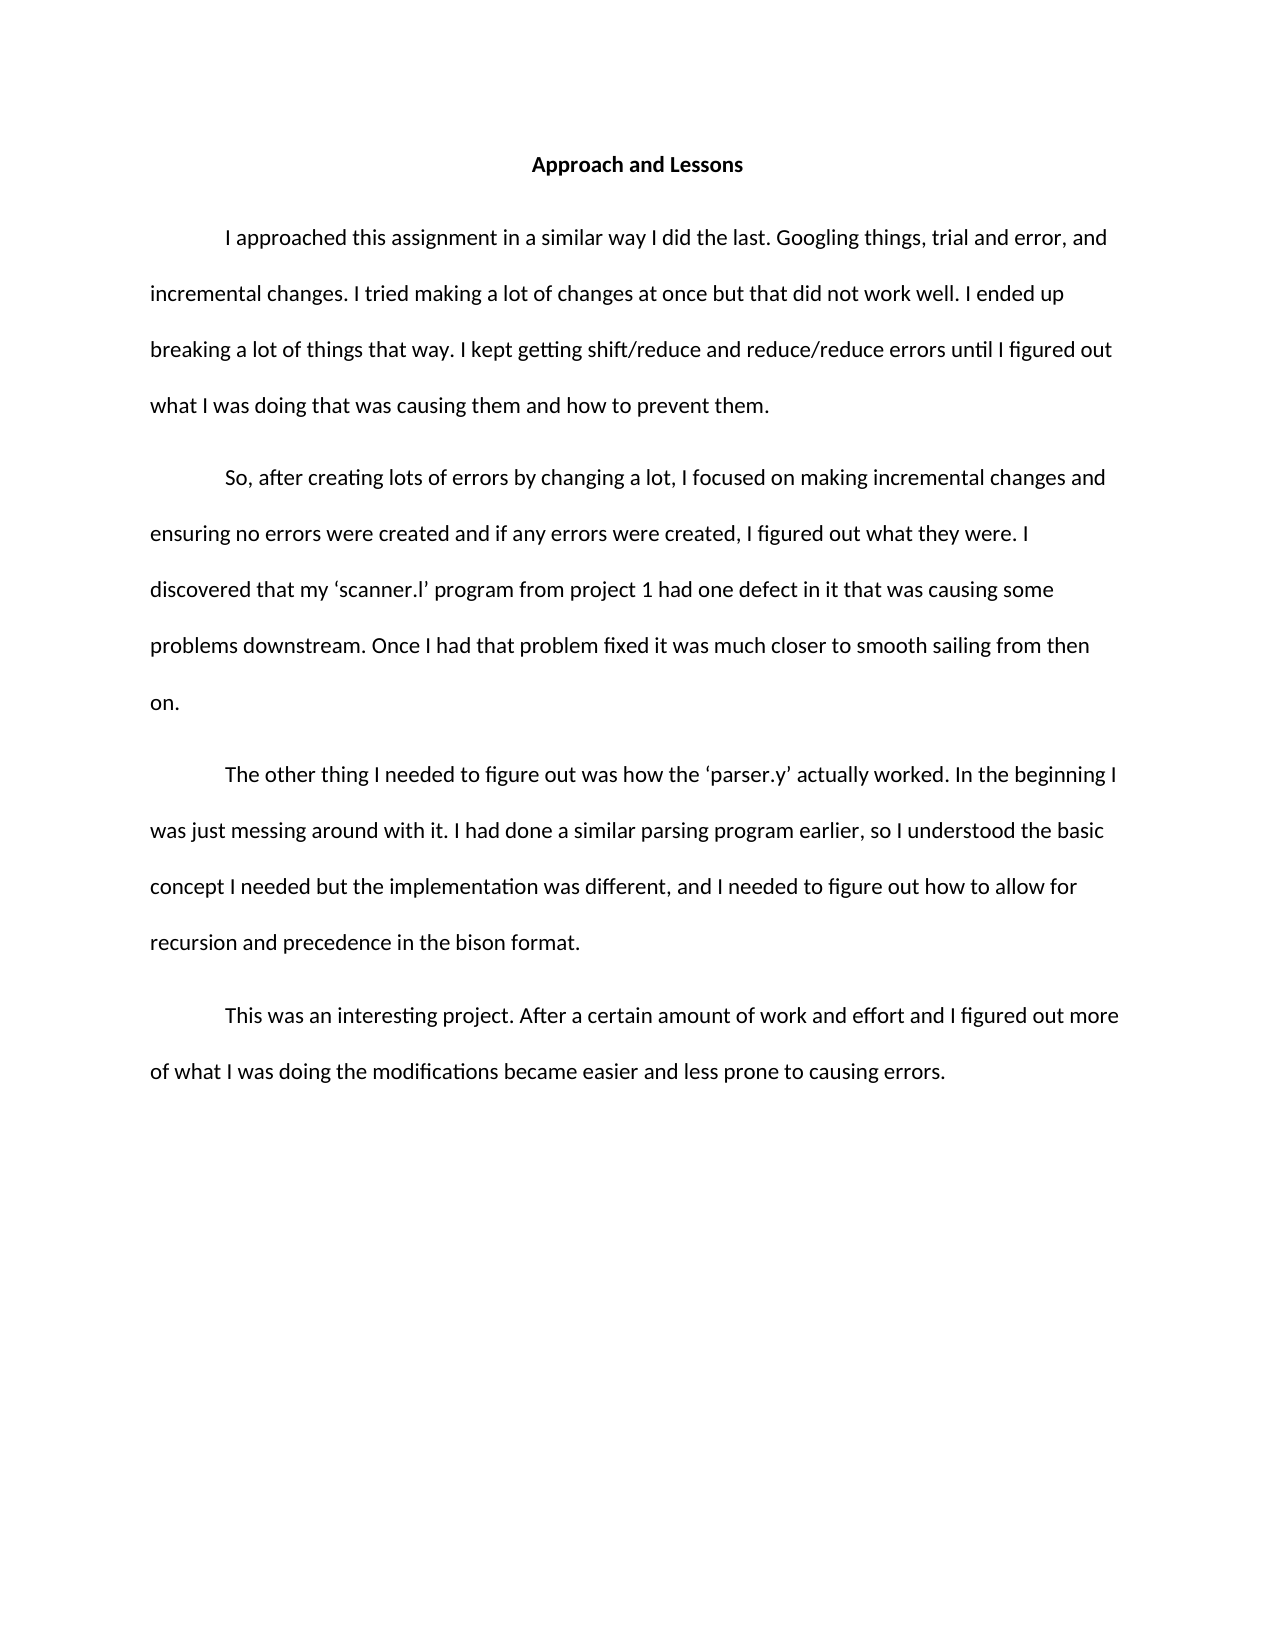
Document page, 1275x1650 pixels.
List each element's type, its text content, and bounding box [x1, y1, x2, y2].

text The other thing I needed to figure out was how the ‘parser.y’ actually worked. In the beginning I was just messing around with it. I had done a similar parsing program earlier, so I understood the basic concept I needed but the implementation was different, and I needed to figure out how to allow for recursion and precedence in the bison format. [150, 760, 1125, 957]
text This was an interesting project. After a certain amount of work and effort and I figured out more of what I was doing the modifications became easier and less prone to causing errors. [150, 1001, 1125, 1085]
text Approach and Lessons [150, 150, 1125, 178]
text So, after creating lots of errors by changing a lot, I focused on making incremental changes and ensuring no errors were created and if any errors were created, I figured out what they were. I discovered that my ‘scanner.l’ program from project 1 had one defect in it that was causing some problems downstream. Once I had that problem fixed it was much closer to smooth sailing from then on. [150, 463, 1125, 716]
text I approached this assignment in a similar way I did the last. Googling things, trial and error, and incremental changes. I tried making a lot of changes at once but that did not work well. I ended up breaking a lot of things that way. I kept getting shift/reduce and reduce/reduce errors until I figured out what I was doing that was causing them and how to prevent them. [150, 223, 1125, 419]
